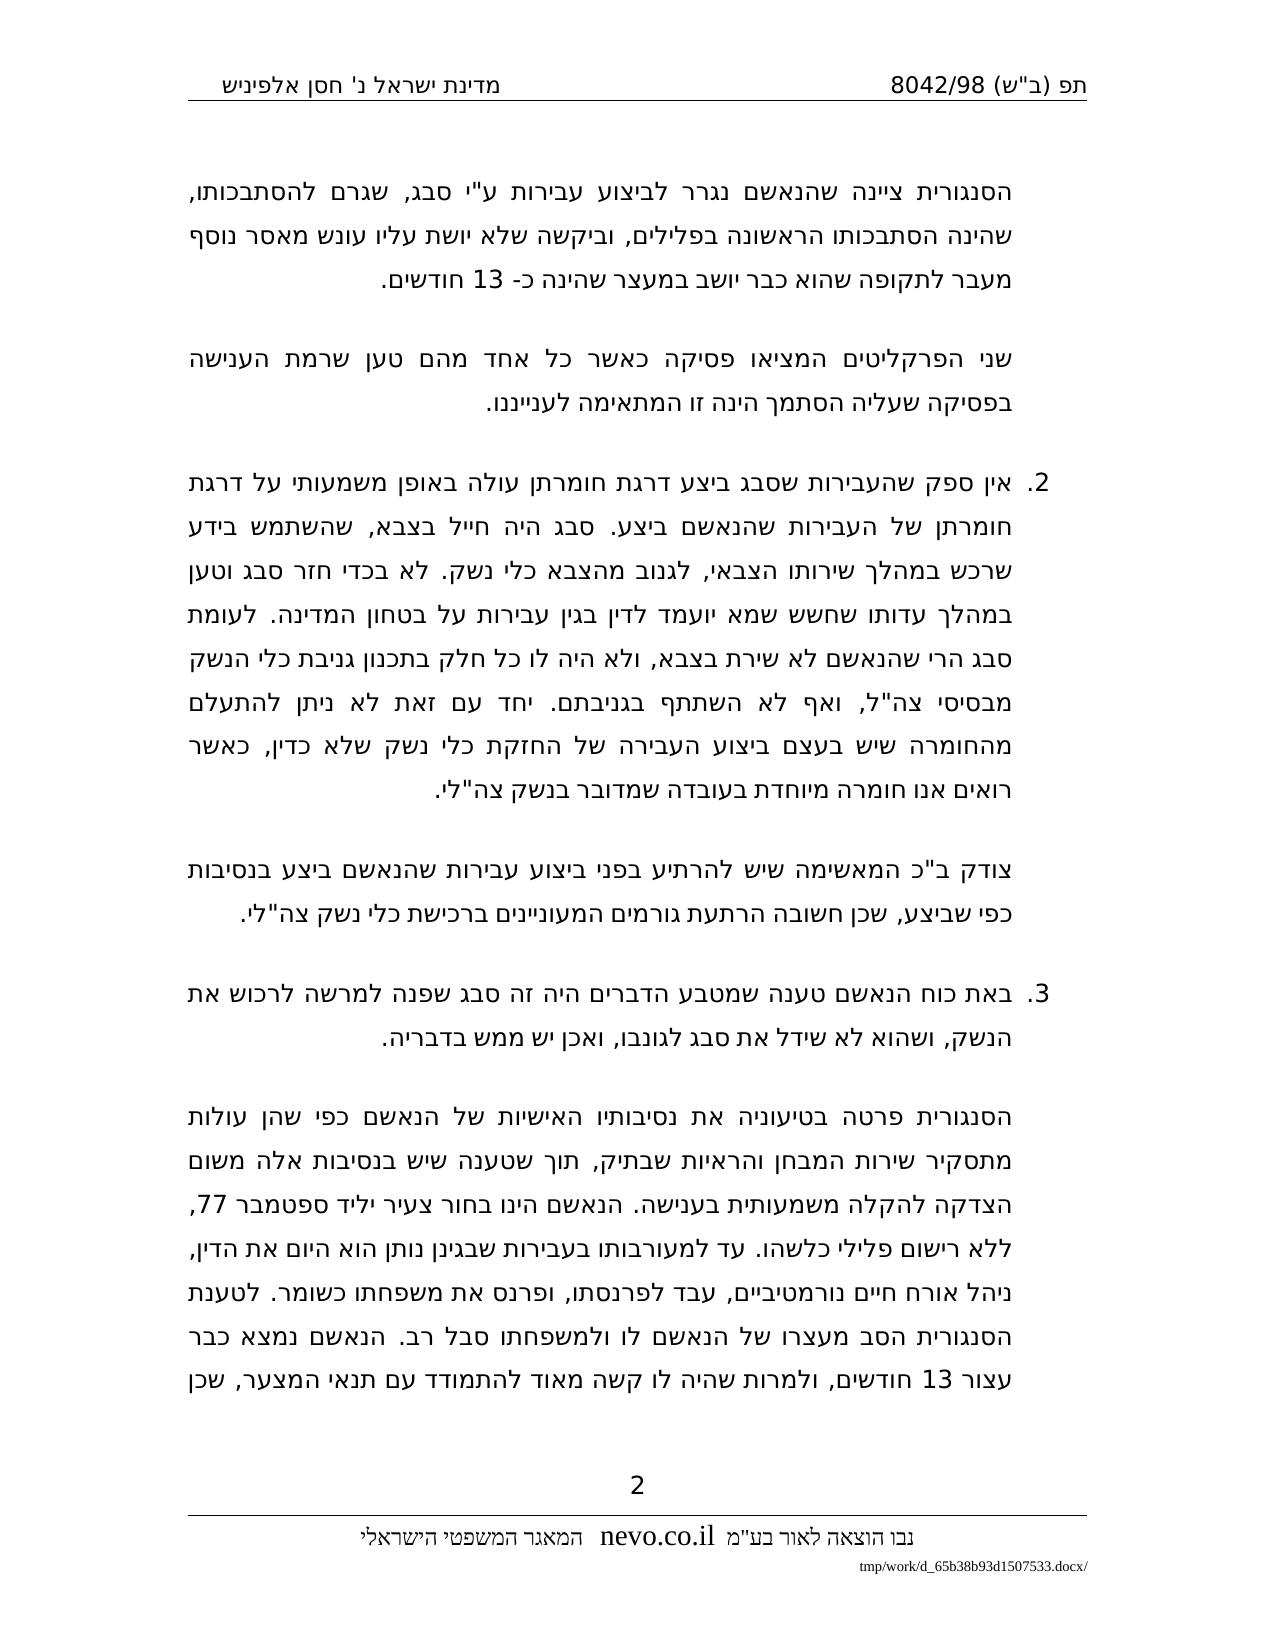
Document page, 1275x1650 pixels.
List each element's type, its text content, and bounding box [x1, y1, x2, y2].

list אין ספק שהעבירות שסבג ביצע דרגת חומרתן עולה באופן משמעותי על דרגת חומרתן של העבירות שהנאשם ביצע. סבג היה חייל בצבא, שהשתמש בידע שרכש במהלך שירותו הצבאי, לגנוב מהצבא כלי נשק. לא בכדי חזר סבג וטען במהלך עדותו שחשש שמא יועמד לדין בגין עבירות על בטחון המדינה. לעומת סבג הרי שהנאשם לא שירת בצבא, ולא היה לו כל חלק בתכנון גניבת כלי הנשק מבסיסי צה"ל, ואף לא השתתף בגניבתם. יחד עם זאת לא ניתן להתעלם מהחומרה שיש בעצם ביצוע העבירה של החזקת כלי נשק שלא כדין, כאשר רואים אנו חומרה מיוחדת בעובדה שמדובר בנשק צה"לי. [187, 468, 1050, 804]
list באת כוח הנאשם טענה שמטבע הדברים היה זה סבג שפנה למרשה לרכוש את הנשק, ושהוא לא שידל את סבג לגונבו, ואכן יש ממש בדבריה. [187, 979, 1050, 1052]
text צודק ב"כ המאשימה שיש להרתיע בפני ביצוע עבירות שהנאשם ביצע בנסיבות כפי שביצע, שכן חשובה הרתעת גורמים המעוניינים ברכישת כלי נשק צה"לי. [187, 855, 1012, 928]
text הסנגורית ציינה שהנאשם נגרר לביצוע עבירות ע"י סבג, שגרם להסתבכותו, שהינה הסתבכותו הראשונה בפלילים, וביקשה שלא יושת עליו עונש מאסר נוסף מעבר לתקופה שהוא כבר יושב במעצר שהינה כ- 13 חודשים. [187, 177, 1012, 294]
text שני הפרקליטים המציאו פסיקה כאשר כל אחד מהם טען שרמת הענישה בפסיקה שעליה הסתמך הינה זו המתאימה לענייננו. [187, 345, 1012, 418]
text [187, 1103, 1012, 1395]
